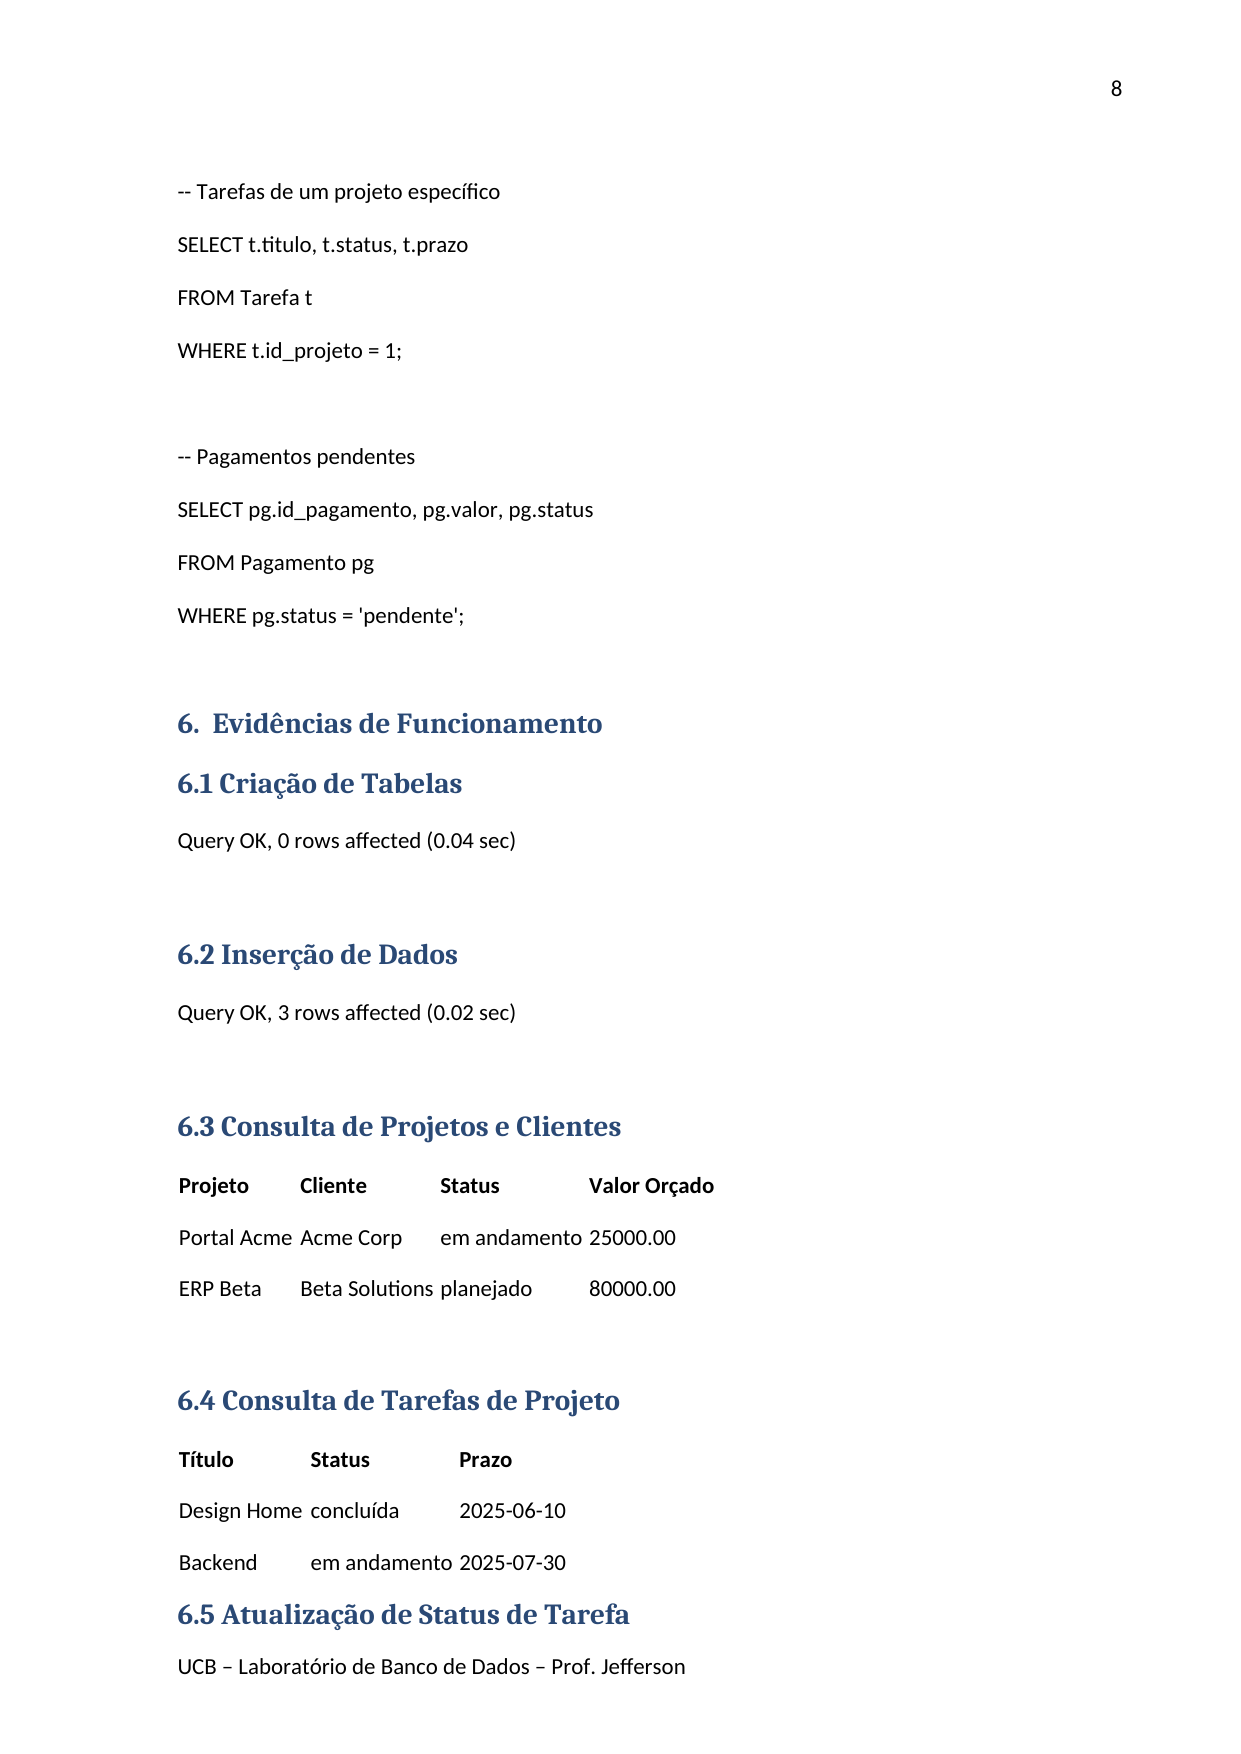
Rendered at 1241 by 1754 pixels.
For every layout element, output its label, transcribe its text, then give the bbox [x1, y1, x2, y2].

text FROM Tarefa t [177, 283, 1122, 311]
table_cell 25000.00 [588, 1221, 721, 1273]
text SELECT t.titulo, t.status, t.prazo [177, 230, 1122, 258]
table_cell 80000.00 [588, 1273, 721, 1325]
table_header Valor Orçado [588, 1170, 721, 1221]
table_cell planejado [439, 1273, 587, 1325]
table_cell Design Home [177, 1495, 309, 1547]
table_cell em andamento [309, 1547, 457, 1598]
table_cell 2025-07-30 [458, 1547, 572, 1598]
table_cell 2025-06-10 [458, 1495, 572, 1547]
table_cell em andamento [439, 1221, 587, 1273]
table_header Projeto [177, 1170, 299, 1221]
table_cell ERP Beta [177, 1273, 299, 1325]
table_header Cliente [299, 1170, 438, 1221]
table_header Status [439, 1170, 587, 1221]
text 6. Evidências de Funcionamento [177, 707, 1122, 741]
table_cell Beta Solutions [299, 1273, 438, 1325]
text 6.2 Inserção de Dados [177, 938, 1122, 972]
table_header Status [309, 1444, 457, 1495]
text -- Tarefas de um projeto específico [177, 177, 1122, 205]
table_cell Backend [177, 1547, 309, 1598]
text -- Pagamentos pendentes [177, 442, 1122, 470]
table_cell Acme Corp [299, 1221, 438, 1273]
table_header Título [177, 1444, 309, 1495]
text SELECT pg.id_pagamento, pg.valor, pg.status [177, 495, 1122, 523]
text FROM Pagamento pg [177, 548, 1122, 576]
table_cell concluída [309, 1495, 457, 1547]
text 6.1 Criação de Tabelas [177, 767, 1122, 800]
table_header Prazo [458, 1444, 572, 1495]
text 6.3 Consulta de Projetos e Clientes [177, 1110, 1122, 1144]
text WHERE t.id_projeto = 1; [177, 336, 1122, 364]
text Query OK, 0 rows affected (0.04 sec) [177, 826, 1122, 854]
text Query OK, 3 rows affected (0.02 sec) [177, 998, 1122, 1026]
table_cell Portal Acme [177, 1221, 299, 1273]
text WHERE pg.status = 'pendente'; [177, 601, 1122, 629]
text 6.5 Atualização de Status de Tarefa [177, 1598, 1122, 1632]
text 6.4 Consulta de Tarefas de Projeto [177, 1384, 1122, 1418]
